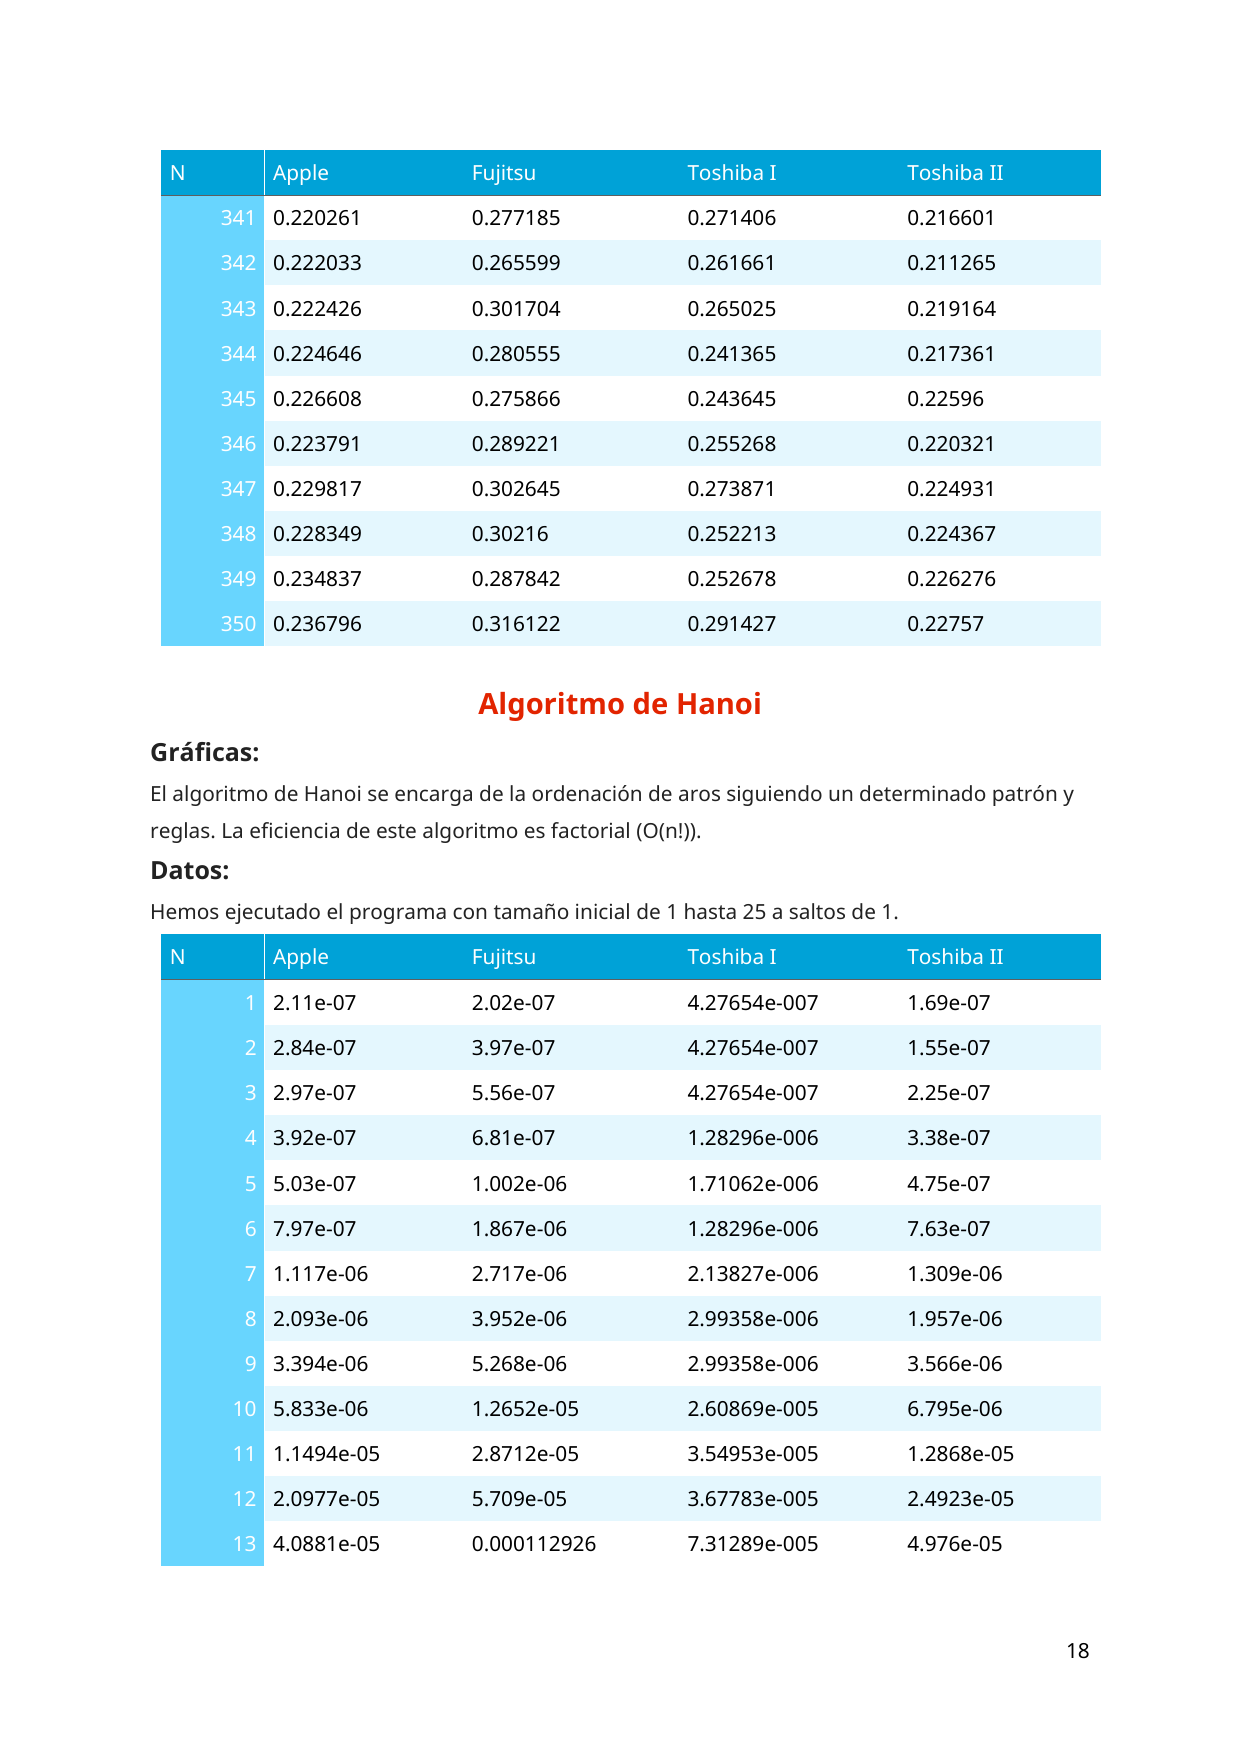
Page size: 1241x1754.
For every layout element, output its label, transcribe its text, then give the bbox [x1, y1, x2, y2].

table_header Fujitsu [463, 150, 679, 195]
table_cell 341 [161, 196, 264, 240]
table_cell 9 [161, 1341, 264, 1386]
table_cell 342 [161, 240, 264, 285]
table_cell 3.67783e-005 [679, 1476, 899, 1521]
table_cell 3.38e-07 [899, 1115, 1101, 1160]
table_cell 0.291427 [679, 601, 899, 646]
table_cell 2.4923e-05 [899, 1476, 1101, 1521]
table_cell 7.63e-07 [899, 1205, 1101, 1251]
table_cell 0.255268 [679, 421, 899, 466]
table_cell 1.28296e-006 [679, 1115, 899, 1160]
table_cell 1.1494e-05 [265, 1431, 463, 1476]
table_cell 0.224367 [899, 511, 1101, 556]
table_cell 0.280555 [463, 330, 679, 376]
table_cell 6 [161, 1205, 264, 1251]
table_cell 0.271406 [679, 196, 899, 240]
table_cell 0.229817 [265, 466, 463, 511]
table_cell 2.13827e-006 [679, 1251, 899, 1296]
table_cell 4 [161, 1115, 264, 1160]
table_cell 1.309e-06 [899, 1251, 1101, 1296]
table_cell 2.11e-07 [265, 980, 463, 1025]
table_cell 0.287842 [463, 556, 679, 601]
table_cell 5.268e-06 [463, 1341, 679, 1386]
table_header Toshiba II [899, 934, 1101, 979]
table_cell 1.2652e-05 [463, 1386, 679, 1431]
table_cell 5.833e-06 [265, 1386, 463, 1431]
text Hemos ejecutado el programa con tamaño inicial de 1 hasta 25 a saltos de 1. [150, 897, 1090, 925]
text Gráficas: [150, 734, 1090, 769]
table_cell 3.54953e-005 [679, 1431, 899, 1476]
table_cell 346 [161, 421, 264, 466]
table_header Toshiba I [679, 934, 899, 979]
table_cell 0.226276 [899, 556, 1101, 601]
table_cell 1.002e-06 [463, 1160, 679, 1205]
table_cell 2.717e-06 [463, 1251, 679, 1296]
table_cell 7.97e-07 [265, 1205, 463, 1251]
table_cell 1 [161, 980, 264, 1025]
table_cell 2.97e-07 [265, 1070, 463, 1115]
table_cell 2.093e-06 [265, 1296, 463, 1341]
table_cell 2.0977e-05 [265, 1476, 463, 1521]
table_cell 1.71062e-006 [679, 1160, 899, 1205]
table_header Toshiba I [679, 150, 899, 195]
table_cell 0.252213 [679, 511, 899, 556]
table_cell 13 [161, 1521, 264, 1566]
table_header Apple [265, 150, 463, 195]
table_cell 1.55e-07 [899, 1025, 1101, 1070]
table_cell 0.226608 [265, 376, 463, 421]
table_cell 348 [161, 511, 264, 556]
table_cell 3.566e-06 [899, 1341, 1101, 1386]
table_cell 3.92e-07 [265, 1115, 463, 1160]
table_cell 0.217361 [899, 330, 1101, 376]
table_cell 4.27654e-007 [679, 1025, 899, 1070]
table_cell 344 [161, 330, 264, 376]
table_cell 3.394e-06 [265, 1341, 463, 1386]
table_cell 0.265025 [679, 285, 899, 330]
table_cell 0.277185 [463, 196, 679, 240]
table_cell 2.84e-07 [265, 1025, 463, 1070]
table_cell 0.302645 [463, 466, 679, 511]
table_cell 0.22596 [899, 376, 1101, 421]
table_cell 0.301704 [463, 285, 679, 330]
table_cell 0.275866 [463, 376, 679, 421]
table_cell 0.228349 [265, 511, 463, 556]
table_cell 0.316122 [463, 601, 679, 646]
table_cell 4.976e-05 [899, 1521, 1101, 1566]
table_cell 1.117e-06 [265, 1251, 463, 1296]
table_header Fujitsu [463, 934, 679, 979]
text El algoritmo de Hanoi se encarga de la ordenación de aros siguiendo un determinado patrón y reglas. La eficiencia de este algoritmo es factorial (O(n!)). [150, 779, 1090, 844]
table_cell 6.795e-06 [899, 1386, 1101, 1431]
text Datos: [150, 853, 1090, 887]
table_cell 6.81e-07 [463, 1115, 679, 1160]
table_cell 11 [161, 1431, 264, 1476]
table_cell 0.30216 [463, 511, 679, 556]
table_cell 0.265599 [463, 240, 679, 285]
table_cell 0.22757 [899, 601, 1101, 646]
table_cell 0.236796 [265, 601, 463, 646]
table_cell 2.99358e-006 [679, 1341, 899, 1386]
table_cell 345 [161, 376, 264, 421]
table_cell 3.97e-07 [463, 1025, 679, 1070]
table_cell 347 [161, 466, 264, 511]
table_cell 5.56e-07 [463, 1070, 679, 1115]
table_cell 349 [161, 556, 264, 601]
table_cell 350 [161, 601, 264, 646]
table_cell 2.99358e-006 [679, 1296, 899, 1341]
table_cell 1.957e-06 [899, 1296, 1101, 1341]
table_cell 2.8712e-05 [463, 1431, 679, 1476]
table_cell 4.27654e-007 [679, 980, 899, 1025]
table_cell 1.867e-06 [463, 1205, 679, 1251]
table_cell 1.28296e-006 [679, 1205, 899, 1251]
table_cell 0.273871 [679, 466, 899, 511]
table_cell 7.31289e-005 [679, 1521, 899, 1566]
table_cell 2.02e-07 [463, 980, 679, 1025]
table_cell 5.709e-05 [463, 1476, 679, 1521]
table_cell 5.03e-07 [265, 1160, 463, 1205]
table_header N [161, 934, 264, 979]
table_cell 0.222426 [265, 285, 463, 330]
table_cell 5 [161, 1160, 264, 1205]
table_cell 0.220321 [899, 421, 1101, 466]
table_cell 0.216601 [899, 196, 1101, 240]
table_cell 0.252678 [679, 556, 899, 601]
table_cell 2 [161, 1025, 264, 1070]
table_cell 12 [161, 1476, 264, 1521]
table_header Apple [265, 934, 463, 979]
table_cell 343 [161, 285, 264, 330]
table_cell 4.75e-07 [899, 1160, 1101, 1205]
table_cell 2.60869e-005 [679, 1386, 899, 1431]
table_cell 3 [161, 1070, 264, 1115]
table_cell 0.219164 [899, 285, 1101, 330]
table_header Toshiba II [899, 150, 1101, 195]
text Algoritmo de Hanoi [150, 683, 1090, 723]
table_cell 1.2868e-05 [899, 1431, 1101, 1476]
table_cell 0.224646 [265, 330, 463, 376]
table_cell 0.261661 [679, 240, 899, 285]
table_cell 7 [161, 1251, 264, 1296]
table_header N [161, 150, 264, 195]
table_cell 8 [161, 1296, 264, 1341]
table_cell 10 [161, 1386, 264, 1431]
table_cell 3.952e-06 [463, 1296, 679, 1341]
table_cell 1.69e-07 [899, 980, 1101, 1025]
table_cell 4.27654e-007 [679, 1070, 899, 1115]
table_cell 0.224931 [899, 466, 1101, 511]
table_cell 0.000112926 [463, 1521, 679, 1566]
table_cell 0.234837 [265, 556, 463, 601]
table_cell 0.289221 [463, 421, 679, 466]
table_cell 4.0881e-05 [265, 1521, 463, 1566]
table_cell 0.223791 [265, 421, 463, 466]
table_cell 0.211265 [899, 240, 1101, 285]
table_cell 2.25e-07 [899, 1070, 1101, 1115]
table_cell 0.222033 [265, 240, 463, 285]
table_cell 0.241365 [679, 330, 899, 376]
table_cell 0.220261 [265, 196, 463, 240]
table_cell 0.243645 [679, 376, 899, 421]
